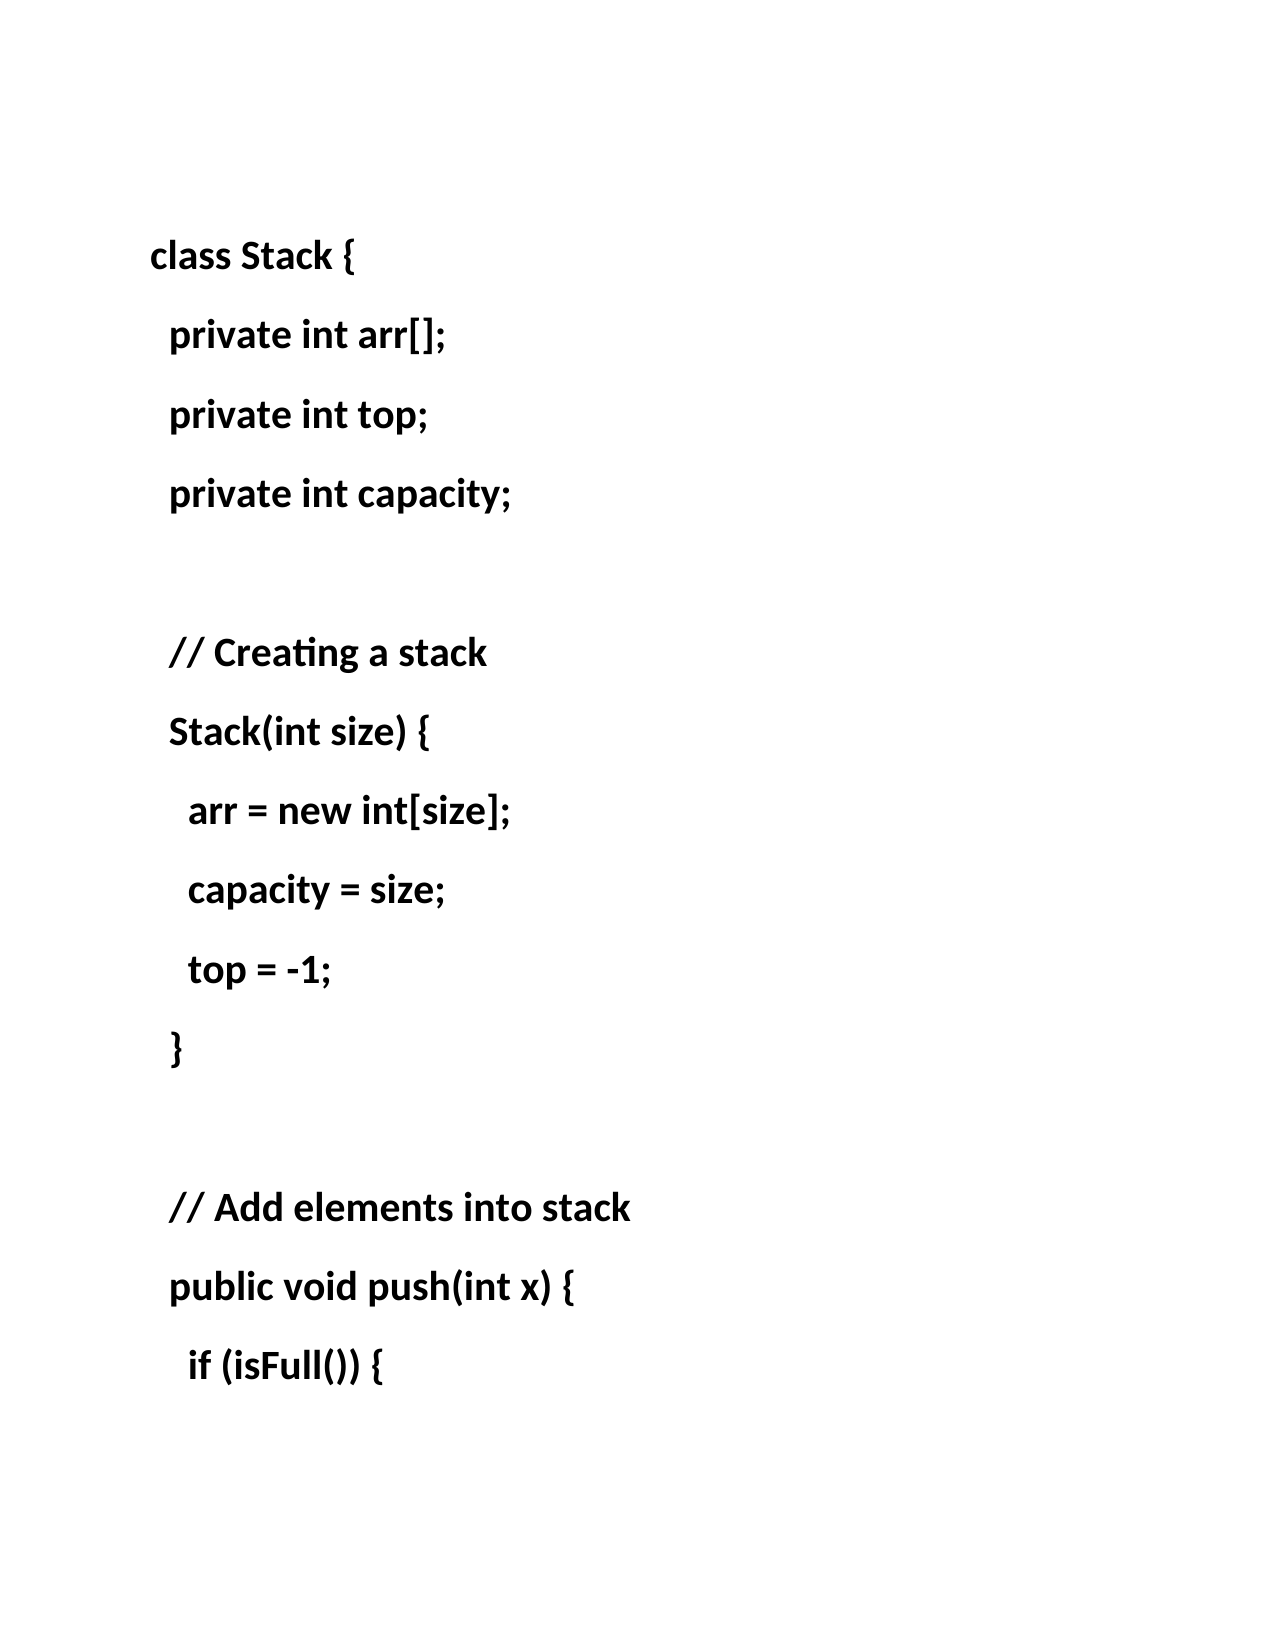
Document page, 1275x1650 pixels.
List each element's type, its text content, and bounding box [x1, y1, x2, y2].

text arr = new int[size]; [150, 784, 1125, 835]
text capacity = size; [150, 863, 1125, 914]
text class Stack { [150, 229, 1125, 280]
text } [150, 1022, 1125, 1073]
text // Add elements into stack [150, 1181, 1125, 1231]
text if (isFull()) { [150, 1339, 1125, 1390]
text private int capacity; [150, 467, 1125, 518]
text private int top; [150, 388, 1125, 439]
text // Creating a stack [150, 626, 1125, 676]
text Stack(int size) { [150, 705, 1125, 756]
text top = -1; [150, 943, 1125, 993]
text private int arr[]; [150, 308, 1125, 359]
text public void push(int x) { [150, 1260, 1125, 1311]
